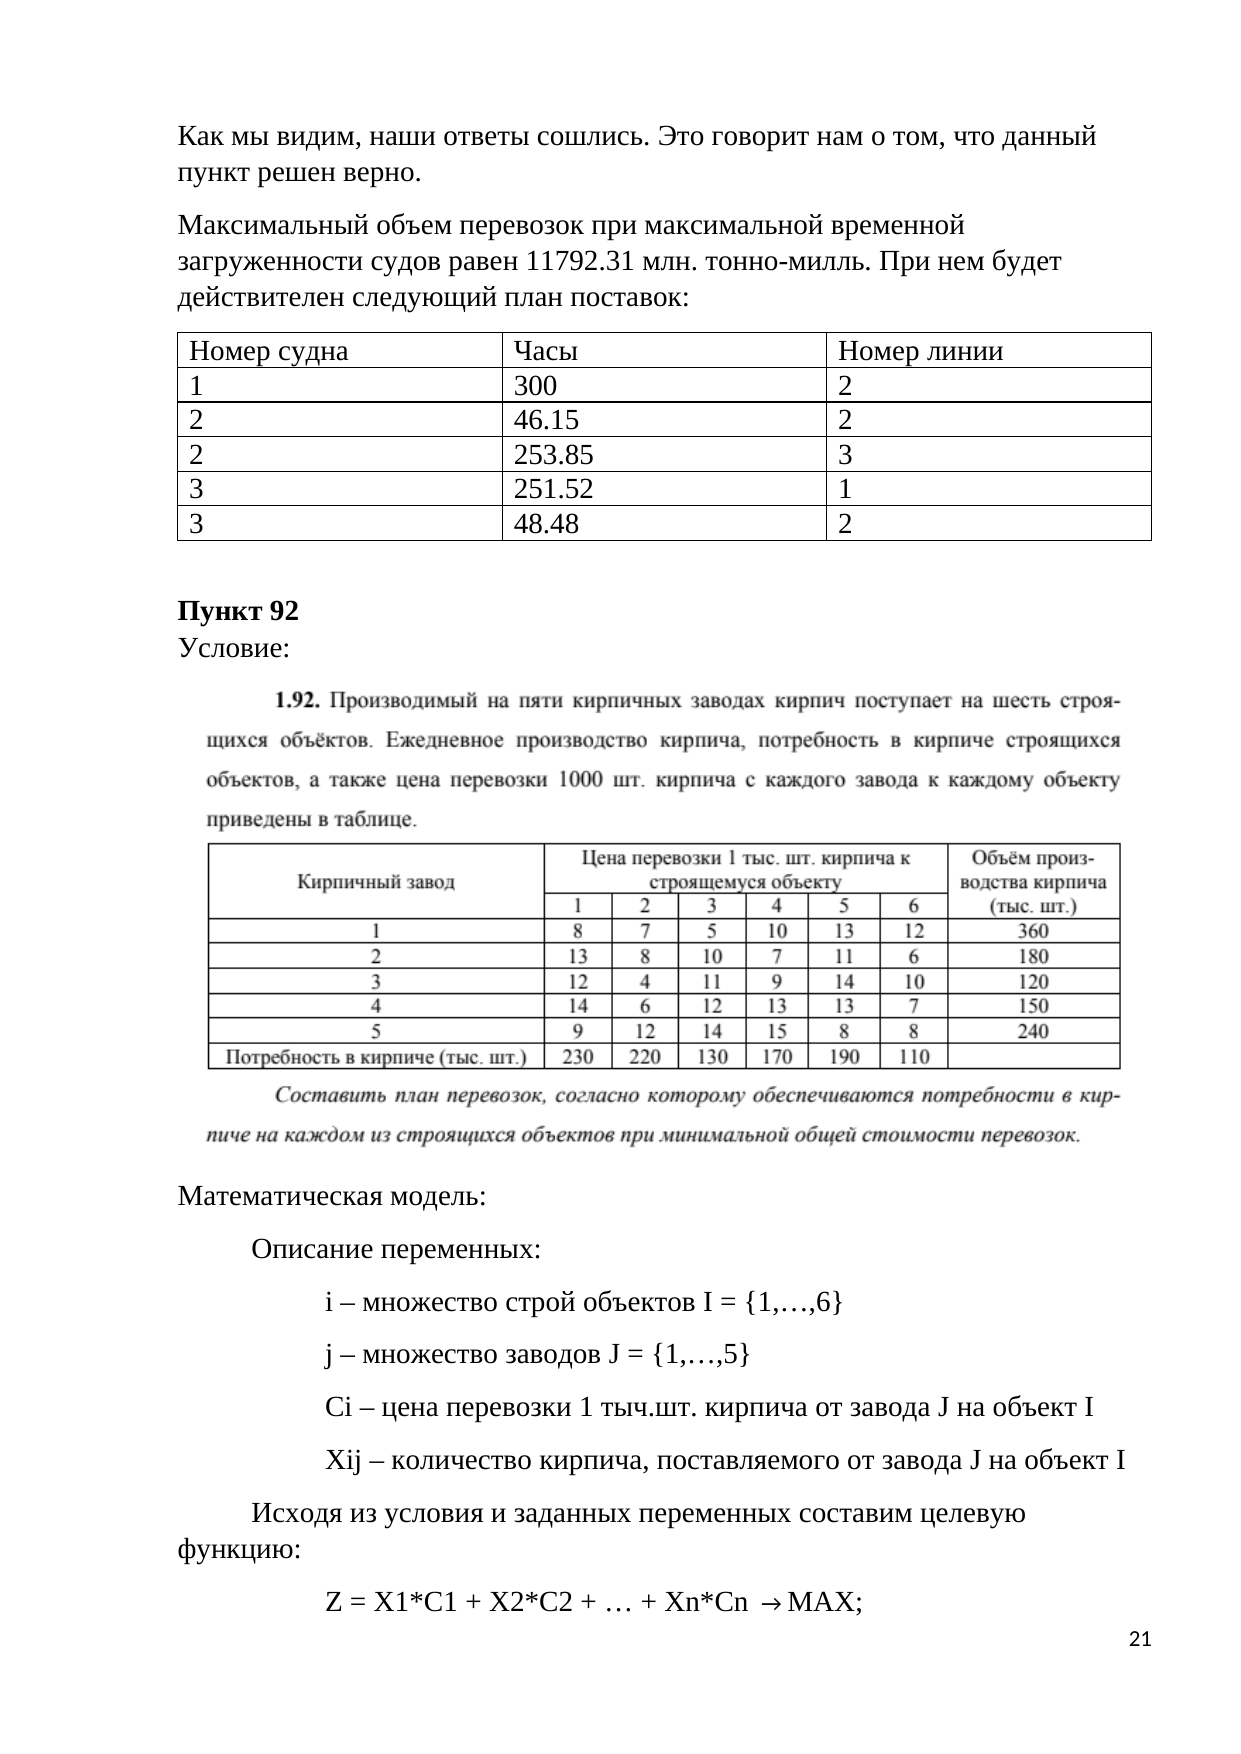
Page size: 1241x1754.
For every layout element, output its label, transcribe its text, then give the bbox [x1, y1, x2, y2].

text i – множество строй объектов I = {1,…,6} [251, 1284, 1152, 1317]
table_cell 3 [827, 437, 1151, 471]
subtitle Пункт 92 [177, 593, 1152, 627]
table_cell 2 [178, 403, 502, 436]
table_cell 48.48 [503, 506, 826, 540]
table_cell 3 [178, 506, 502, 540]
table_header Номер судна [178, 333, 502, 367]
table_cell 1 [827, 472, 1151, 505]
table_cell 46.15 [503, 403, 826, 436]
text j – множество заводов J = {1,…,5} [251, 1336, 1152, 1370]
table_cell 300 [503, 368, 826, 401]
text Z = X1*C1 + X2*C2 + … + Xn*Cn → MAX; [177, 1584, 1152, 1617]
table_cell 251.52 [503, 472, 826, 505]
text Описание переменных: [177, 1231, 1152, 1264]
text Xij – количество кирпича, поставляемого от завода J на объект I [251, 1442, 1152, 1476]
text Исходя из условия и заданных переменных составим целевую функцию: [177, 1495, 1152, 1564]
table_header Номер линии [827, 333, 1151, 367]
table_cell 2 [827, 368, 1151, 401]
table_cell 1 [178, 368, 502, 401]
table_cell 2 [827, 506, 1151, 540]
text Ci – цена перевозки 1 тыч.шт. кирпича от завода J на объект I [251, 1389, 1152, 1423]
table_cell 2 [827, 403, 1151, 436]
text Максимальный объем перевозок при максимальной временной загруженности судов равен 11792.31 млн. тонно-милль. При нем будет действителен следующий план поставок: [177, 207, 1152, 313]
text Как мы видим, наши ответы сошлись. Это говорит нам о том, что данный пункт решен верно. [177, 118, 1152, 188]
text Математическая модель: [177, 1178, 1152, 1212]
picture [177, 682, 1152, 1160]
table_cell 2 [178, 437, 502, 471]
text Условие: [177, 630, 1152, 663]
table_cell 253.85 [503, 437, 826, 471]
table_cell 3 [178, 472, 502, 505]
table_header Часы [503, 333, 826, 367]
